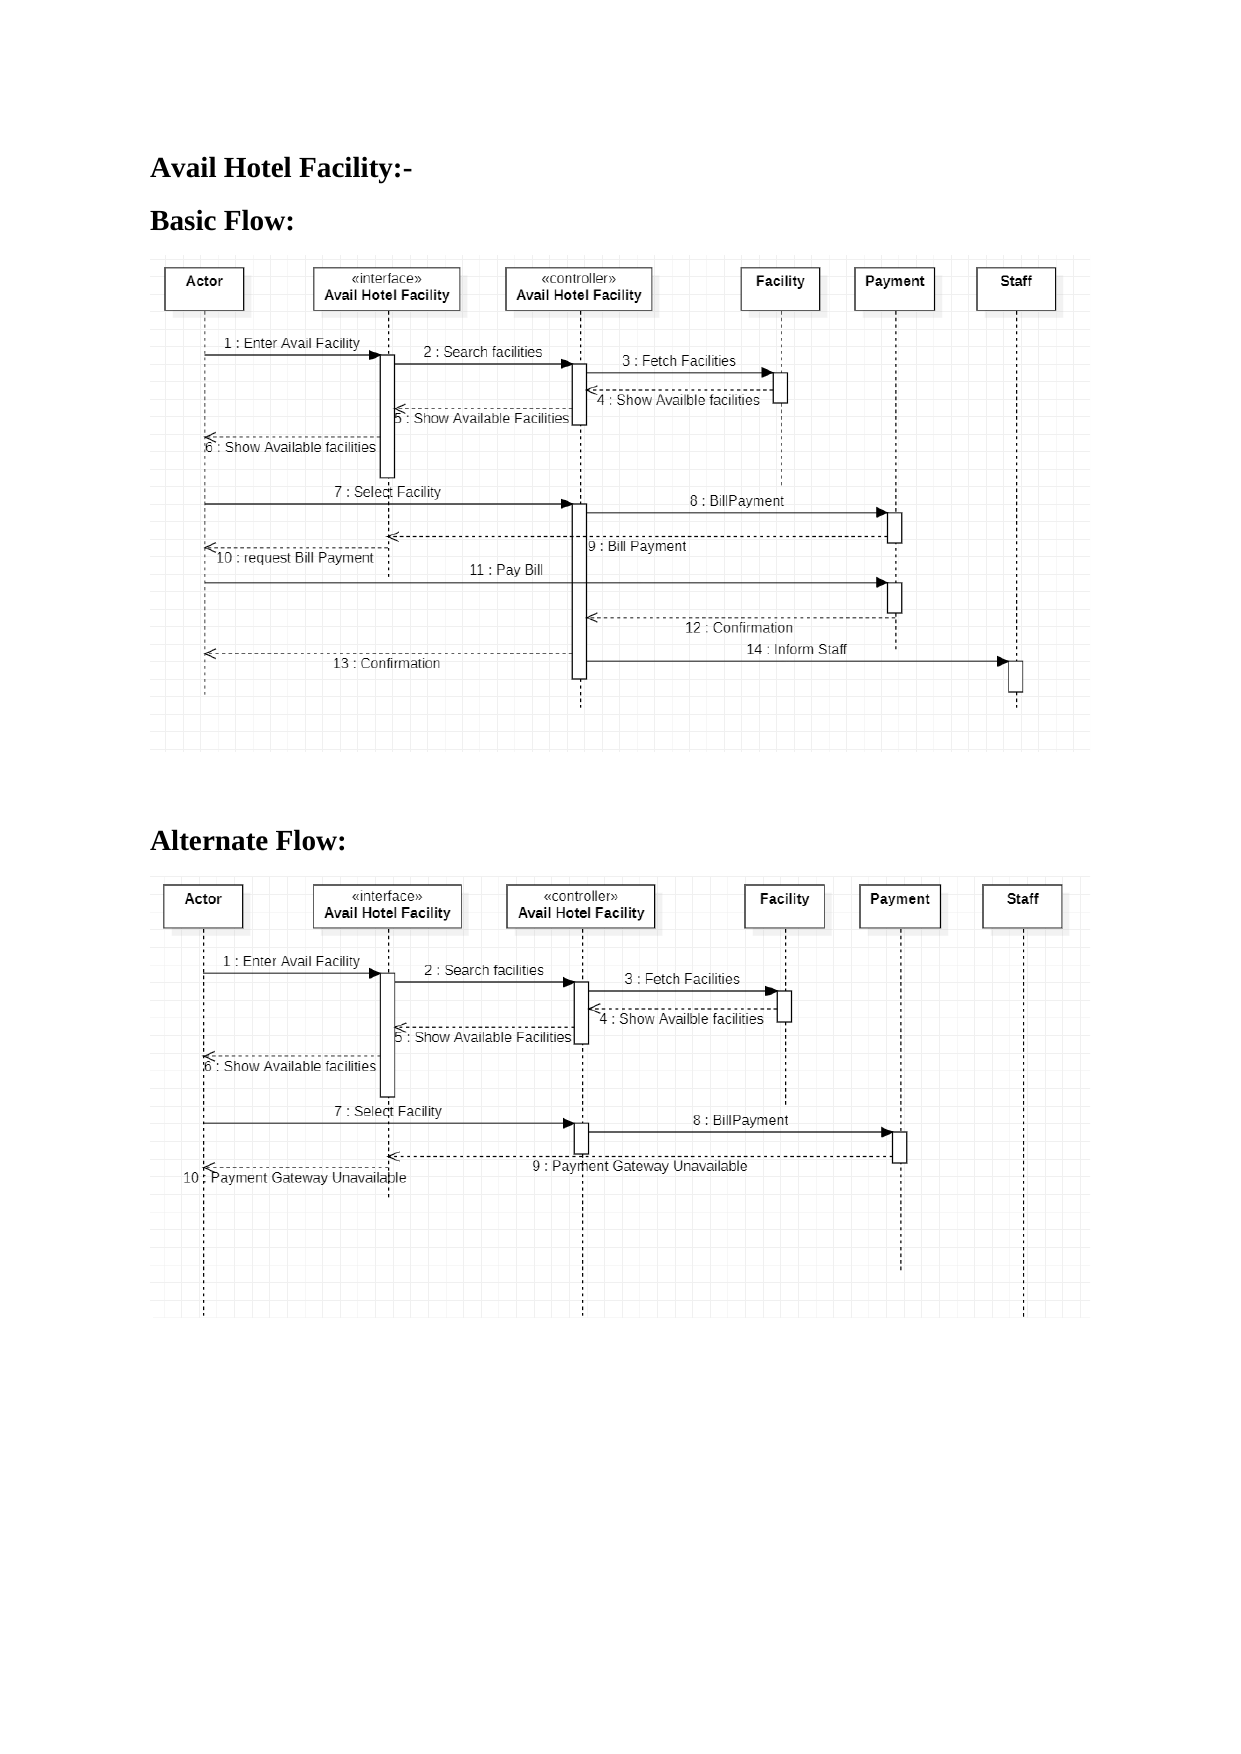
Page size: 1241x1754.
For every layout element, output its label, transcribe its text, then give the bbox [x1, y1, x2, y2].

text Avail Hotel Facility:- [150, 150, 1090, 183]
picture [150, 255, 1091, 752]
text Basic Flow: [150, 203, 1090, 236]
text Alternate Flow: [150, 823, 1090, 857]
picture [150, 876, 1091, 1318]
